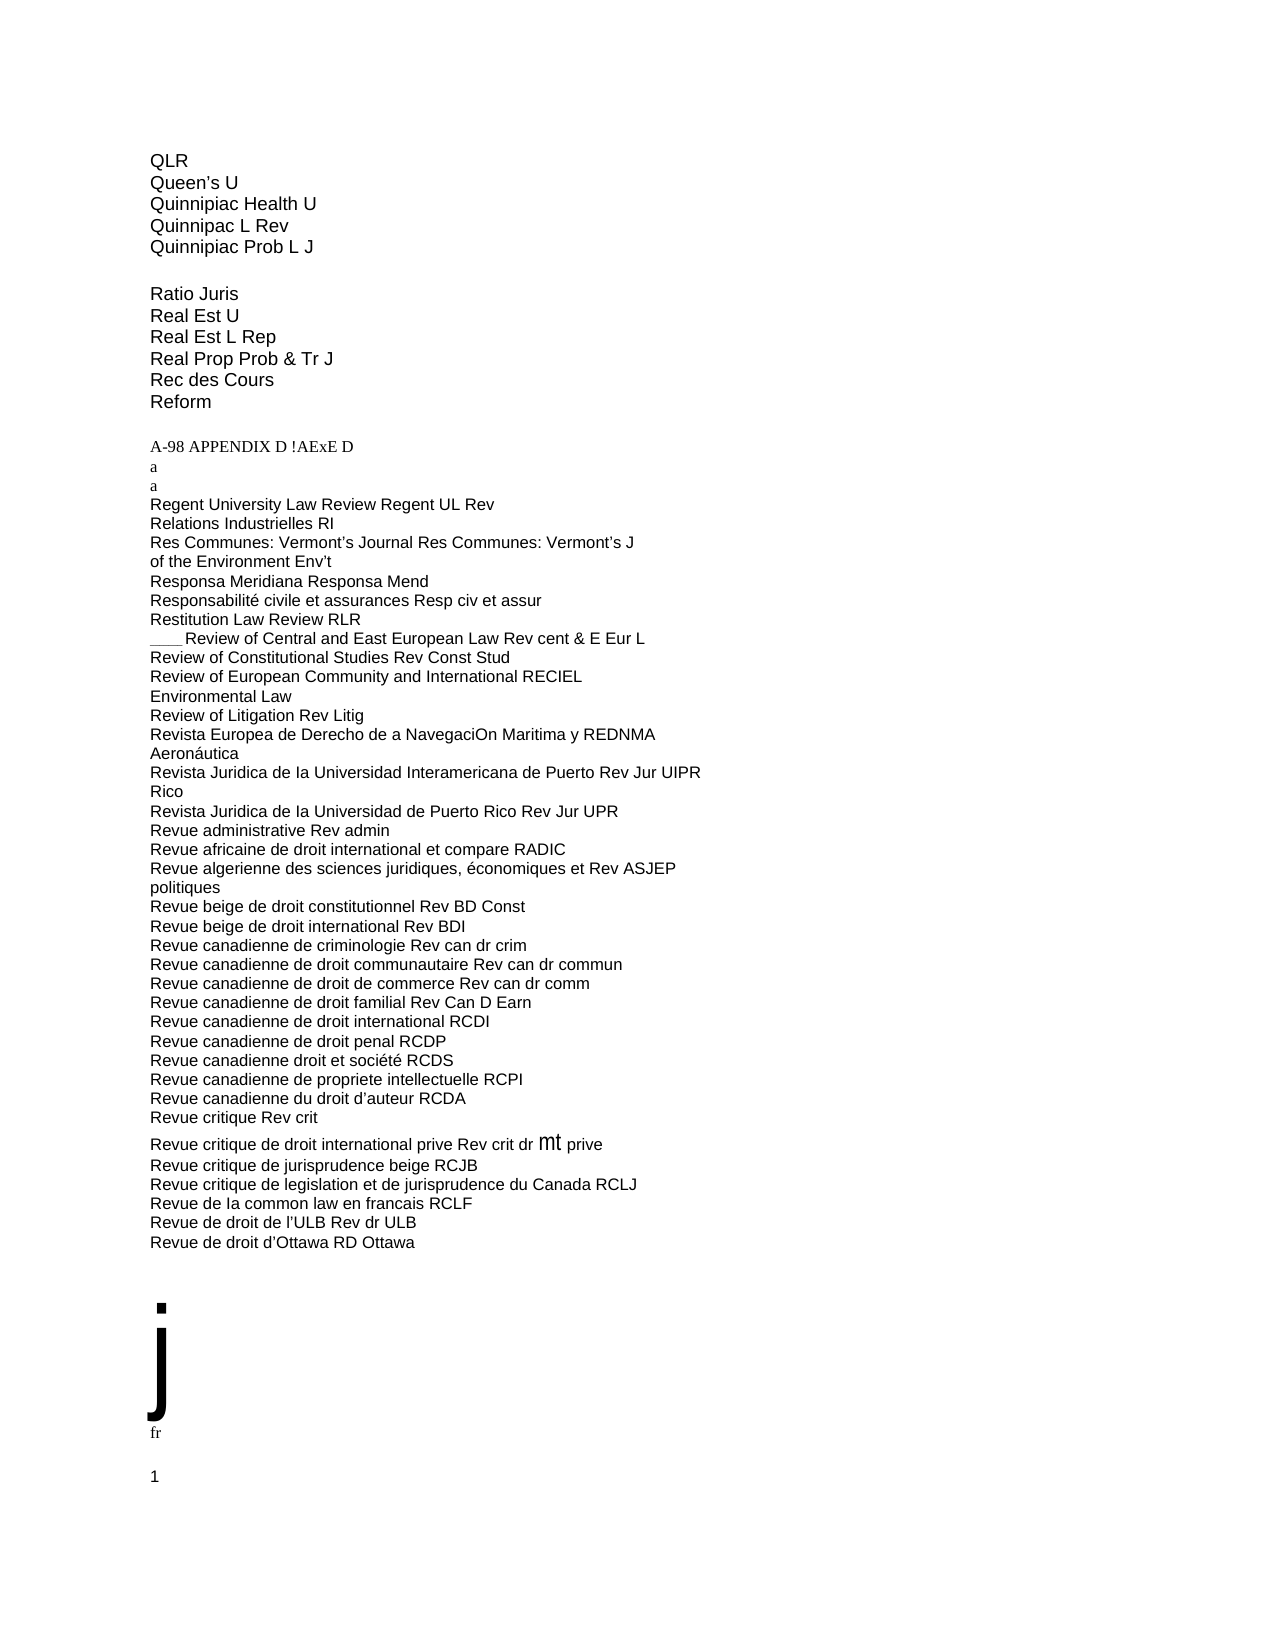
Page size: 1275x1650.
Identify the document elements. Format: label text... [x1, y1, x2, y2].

text j fr [150, 1277, 1125, 1442]
text Ratio Juris Real Est U Real Est L Rep Real Prop Prob & Tr J Rec des Cours Reform [150, 283, 1125, 412]
text 1 [150, 1467, 1125, 1486]
text QLR Queen’s U Quinnipiac Health U Quinnipac L Rev Quinnipiac Prob L J [150, 150, 1125, 258]
text A-98 APPENDIX D !AExE D a a Regent University Law Review Regent UL Rev Relations Industrielles RI Res Communes: Vermont’s Journal Res Communes: Vermont’s J of the Environment Env’t Responsa Meridiana Responsa Mend Responsabilité civile et assurances Resp civ et assur Restitution Law Review RLR _______ Review of Central and East European Law Rev cent & E Eur L Review of Constitutional Studies Rev Const Stud Review of European Community and International RECIEL Environmental Law Review of Litigation Rev Litig Revista Europea de Derecho de a NavegaciOn Maritima y REDNMA Aeronáutica Revista Juridica de Ia Universidad Interamericana de Puerto Rev Jur UIPR Rico Revista Juridica de Ia Universidad de Puerto Rico Rev Jur UPR Revue administrative Rev admin Revue africaine de droit international et compare RADIC Revue algerienne des sciences juridiques, économiques et Rev ASJEP politiques Revue beige de droit constitutionnel Rev BD Const Revue beige de droit international Rev BDI Revue canadienne de criminologie Rev can dr crim Revue canadienne de droit communautaire Rev can dr commun Revue canadienne de droit de commerce Rev can dr comm Revue canadienne de droit familial Rev Can D Earn Revue canadienne de droit international RCDI Revue canadienne de droit penal RCDP Revue canadienne droit et société RCDS Revue canadienne de propriete intellectuelle RCPI Revue canadienne du droit d’auteur RCDA Revue critique Rev crit Revue critique de droit international prive Rev crit dr mt prive Revue critique de jurisprudence beige RCJB Revue critique de legislation et de jurisprudence du Canada RCLJ Revue de Ia common law en francais RCLF Revue de droit de l’ULB Rev dr ULB Revue de droit d’Ottawa RD Ottawa [150, 437, 1125, 1252]
